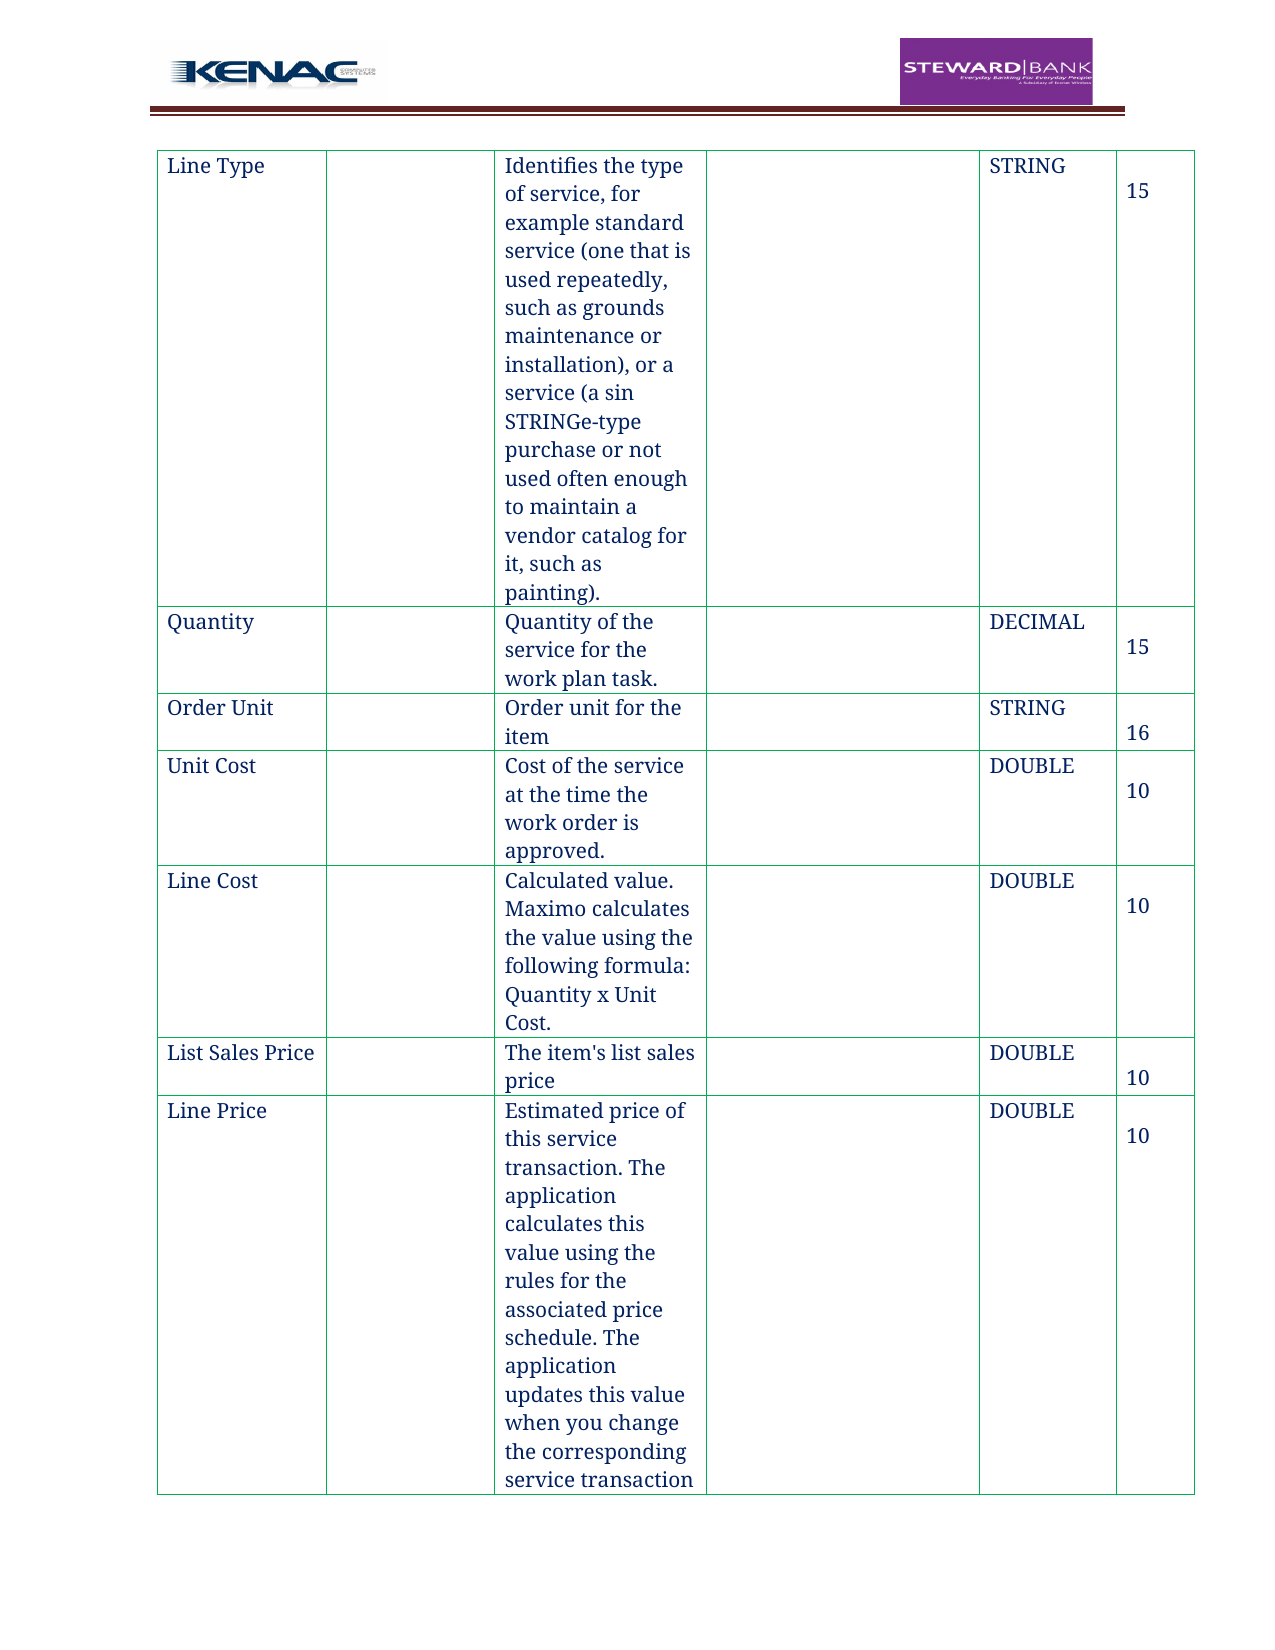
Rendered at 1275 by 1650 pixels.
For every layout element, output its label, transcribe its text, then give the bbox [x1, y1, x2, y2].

table_cell [707, 1096, 979, 1494]
table_cell 16 [1117, 694, 1194, 750]
table_cell [707, 866, 979, 1037]
table_cell Identifies the type of service, for example standard service (one that is used repeatedly, such as grounds maintenance or installation), or a service (a sin STRINGe-type purchase or not used often enough to maintain a vendor catalog for it, such as painting). [495, 151, 706, 606]
table_cell Unit Cost [158, 751, 326, 865]
table_cell 15 [1117, 607, 1194, 692]
table_cell 10 [1117, 866, 1194, 1037]
table_cell Cost of the service at the time the work order is approved. [495, 751, 706, 865]
table_cell [707, 607, 979, 692]
table_cell STRING [980, 151, 1116, 606]
table_cell Line Type [158, 151, 326, 606]
picture [150, 38, 387, 105]
table_cell Order Unit [158, 694, 326, 750]
table_cell Calculated value. Maximo calculates the value using the following formula: Quantity x Unit Cost. [495, 866, 706, 1037]
table_cell DOUBLE [980, 866, 1116, 1037]
table_cell 10 [1117, 1096, 1194, 1494]
table_cell Order unit for the item [495, 694, 706, 750]
table_cell [327, 607, 494, 692]
table_cell DECIMAL [980, 607, 1116, 692]
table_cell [495, 1096, 706, 1494]
table_cell Line Price [158, 1096, 326, 1494]
table_cell Quantity of the service for the work plan task. [495, 607, 706, 692]
picture [900, 38, 1093, 105]
table_cell 15 [1117, 151, 1194, 606]
table_cell [327, 1038, 494, 1095]
table_cell 10 [1117, 1038, 1194, 1095]
table_cell STRING [980, 694, 1116, 750]
table_cell List Sales Price [158, 1038, 326, 1095]
table_cell DOUBLE [980, 1096, 1116, 1494]
table_cell Line Cost [158, 866, 326, 1037]
table_cell [327, 866, 494, 1037]
table_cell [327, 1096, 494, 1494]
table_cell [327, 694, 494, 750]
table_cell DOUBLE [980, 1038, 1116, 1095]
table_cell [707, 1038, 979, 1095]
table_cell DOUBLE [980, 751, 1116, 865]
table_cell [327, 151, 494, 606]
table_cell [327, 751, 494, 865]
table_cell Quantity [158, 607, 326, 692]
table_cell The item's list sales price [495, 1038, 706, 1095]
table_cell 10 [1117, 751, 1194, 865]
table_cell [707, 694, 979, 750]
table_cell [707, 151, 979, 606]
table_cell [707, 751, 979, 865]
